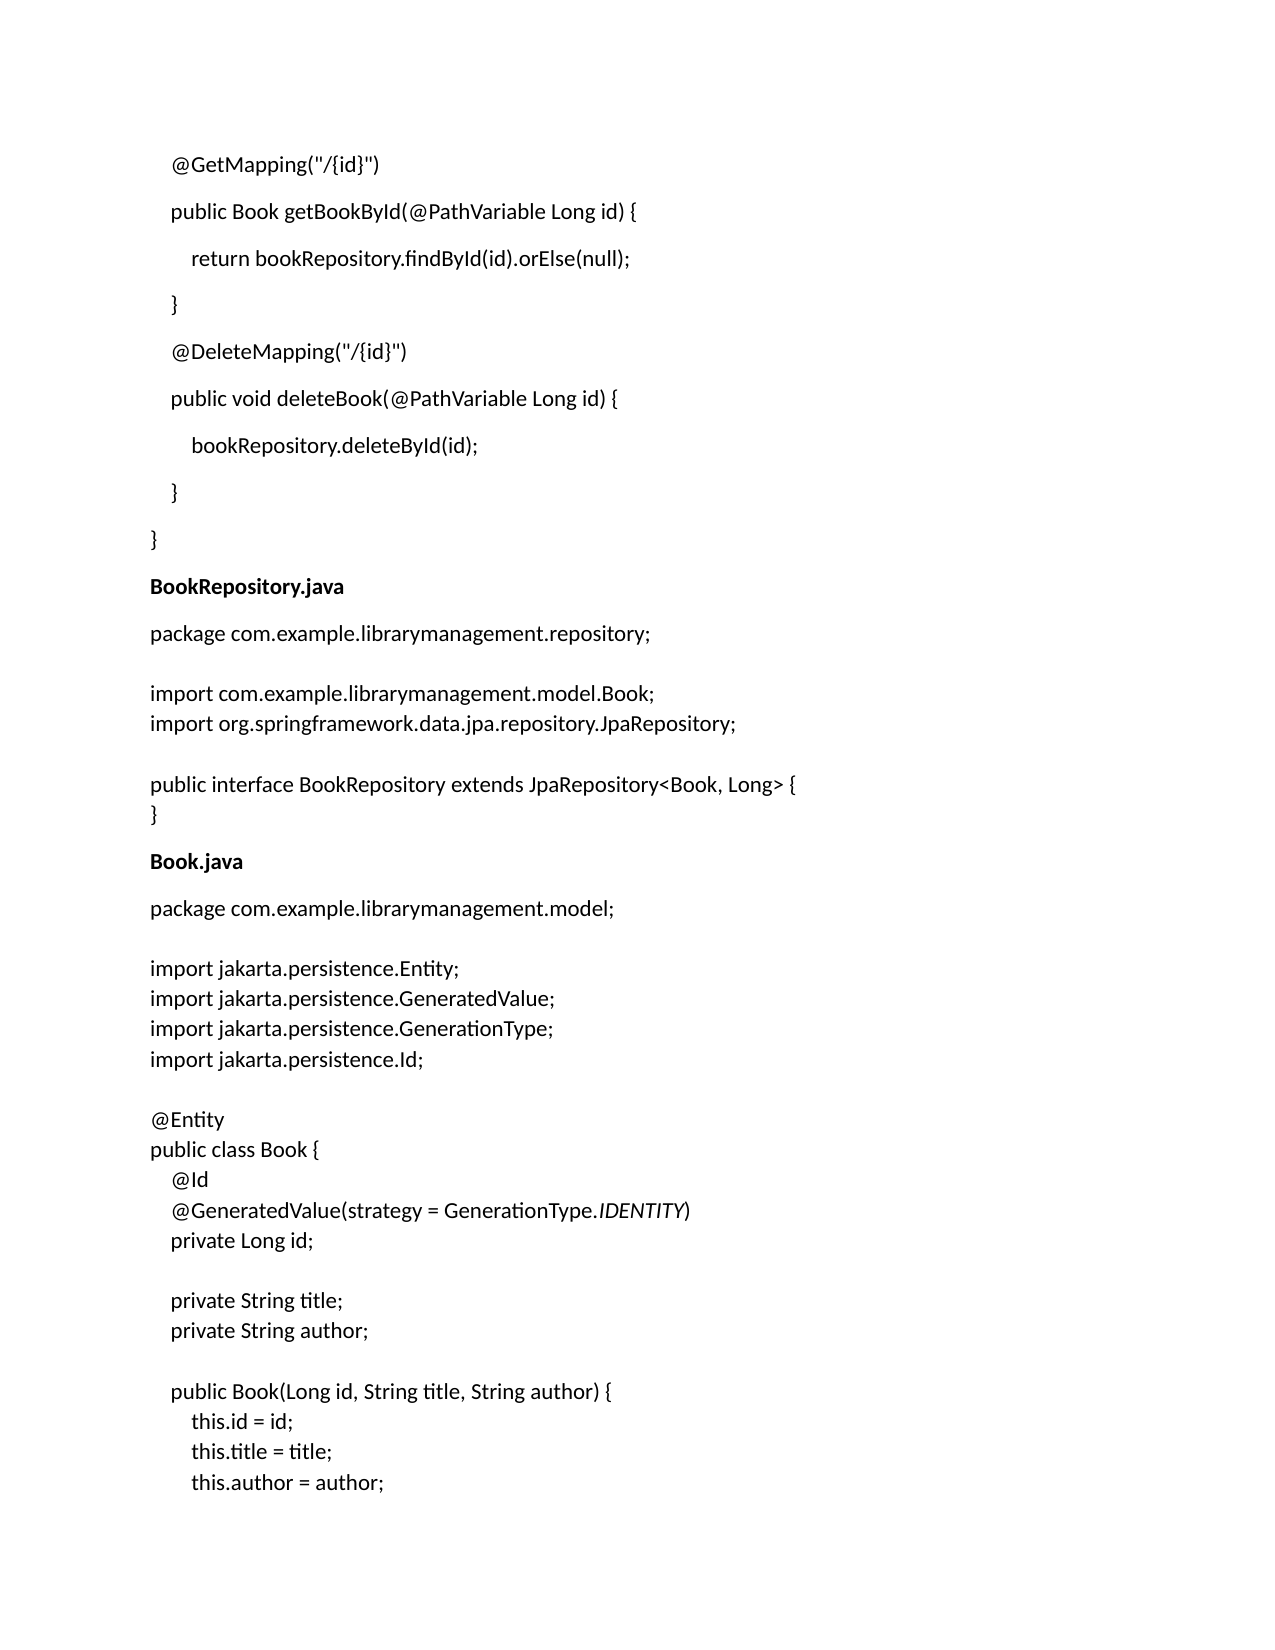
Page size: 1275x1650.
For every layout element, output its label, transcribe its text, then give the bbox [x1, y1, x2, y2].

text public Book getBookById(@PathVariable Long id) { [150, 197, 1125, 225]
text return bookRepository.findById(id).orElse(null); [150, 244, 1125, 272]
text public void deleteBook(@PathVariable Long id) { [150, 384, 1125, 412]
text bookRepository.deleteById(id); [150, 431, 1125, 459]
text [150, 894, 1125, 1496]
text @DeleteMapping("/{id}") [150, 337, 1125, 366]
text } [150, 525, 1125, 553]
text } [150, 478, 1125, 506]
text BookRepository.java [150, 572, 1125, 600]
text package com.example.librarymanagement.repository; import com.example.librarymanagement.model.Book; import org.springframework.data.jpa.repository.JpaRepository; public interface BookRepository extends JpaRepository<Book, Long> { } [150, 619, 1125, 828]
text } [150, 291, 1125, 319]
text Book.java [150, 847, 1125, 875]
text @GetMapping("/{id}") [150, 150, 1125, 178]
